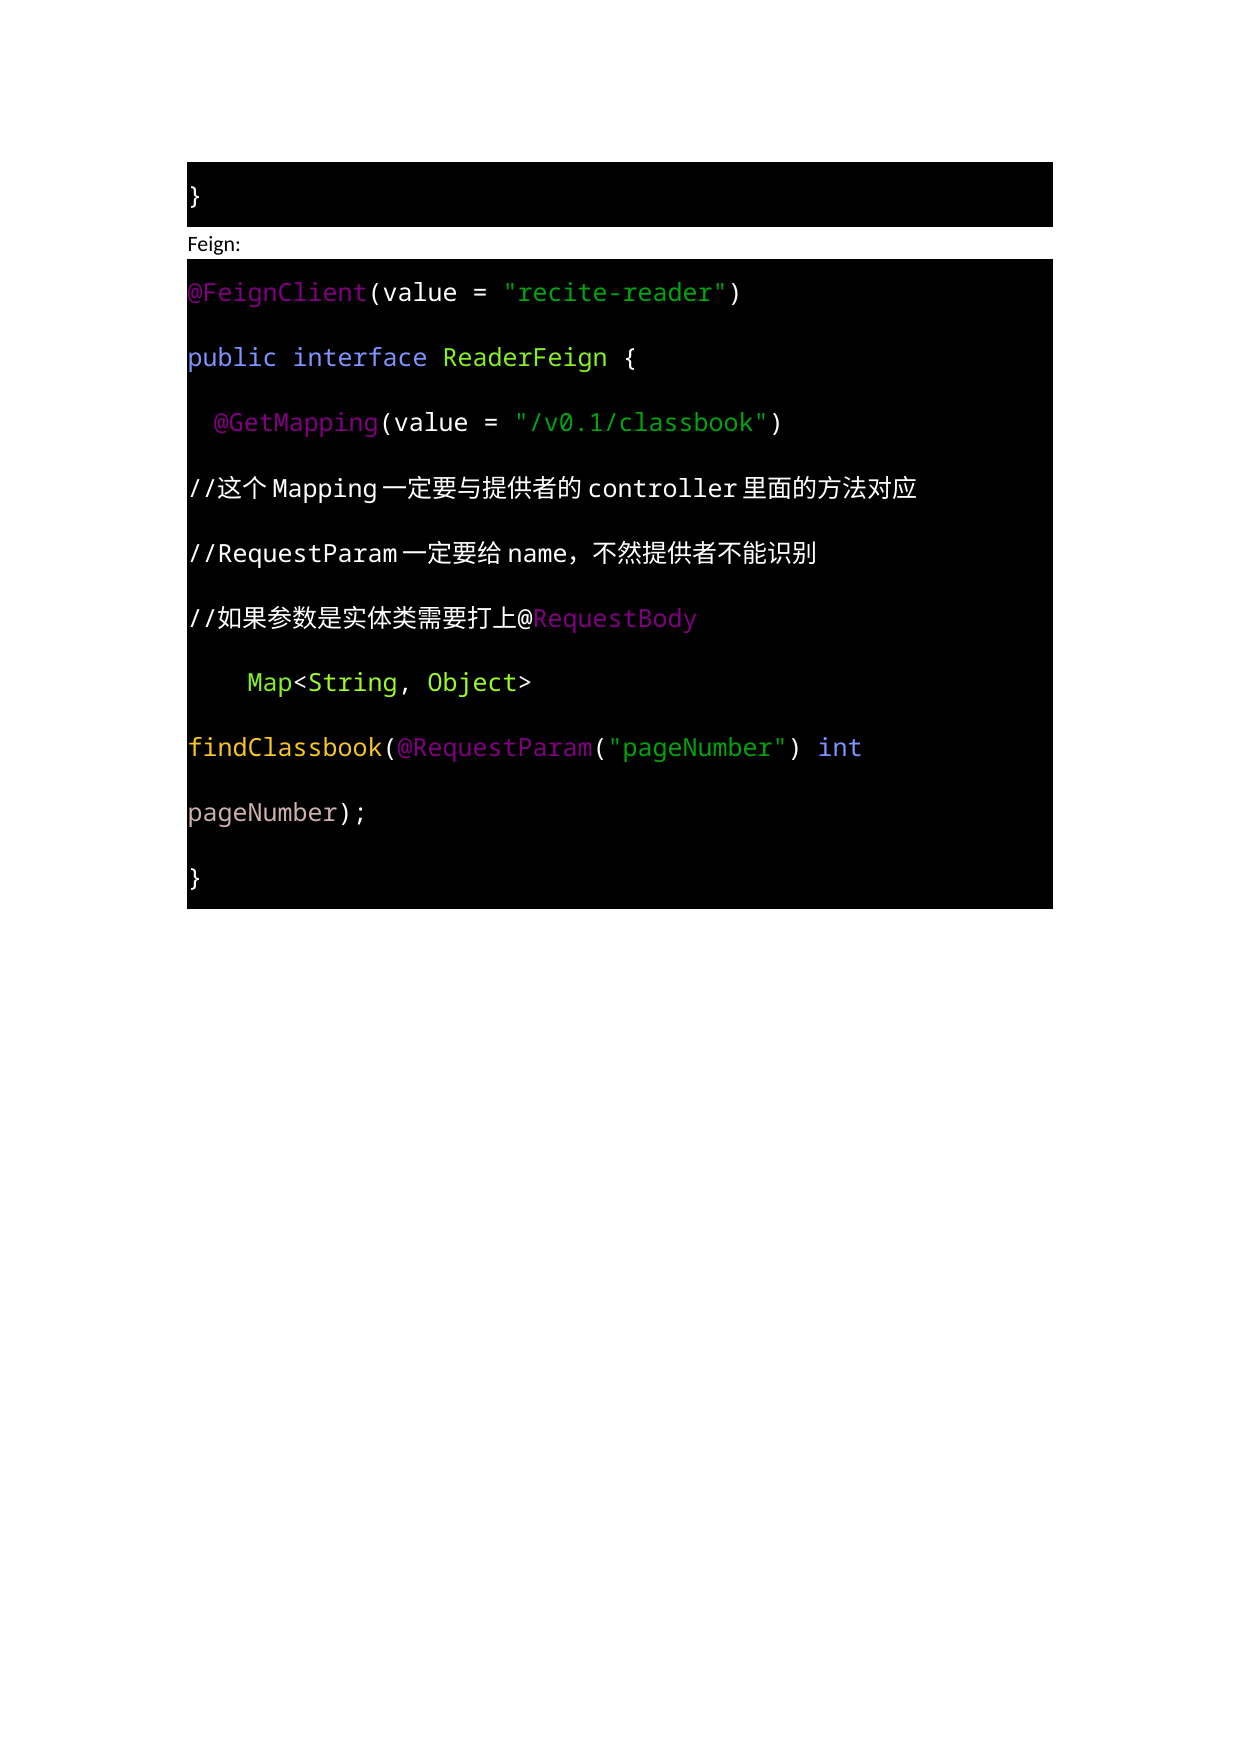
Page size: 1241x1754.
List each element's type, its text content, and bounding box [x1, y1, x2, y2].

text } [187, 844, 1053, 909]
text Feign: [187, 227, 1053, 259]
text //如果参数是实体类需要打上@RequestBody Map<String, Object> findClassbook(@RequestParam("pageNumber") int pageNumber); [187, 584, 1053, 844]
text //这个Mapping一定要与提供者的controller里面的方法对应 [187, 454, 1053, 519]
text //RequestParam一定要给name，不然提供者不能识别 [187, 519, 1053, 584]
text @FeignClient(value = "recite-reader") public interface ReaderFeign { @GetMapping(value = "/v0.1/classbook") [187, 259, 1053, 454]
text } [187, 162, 1053, 227]
